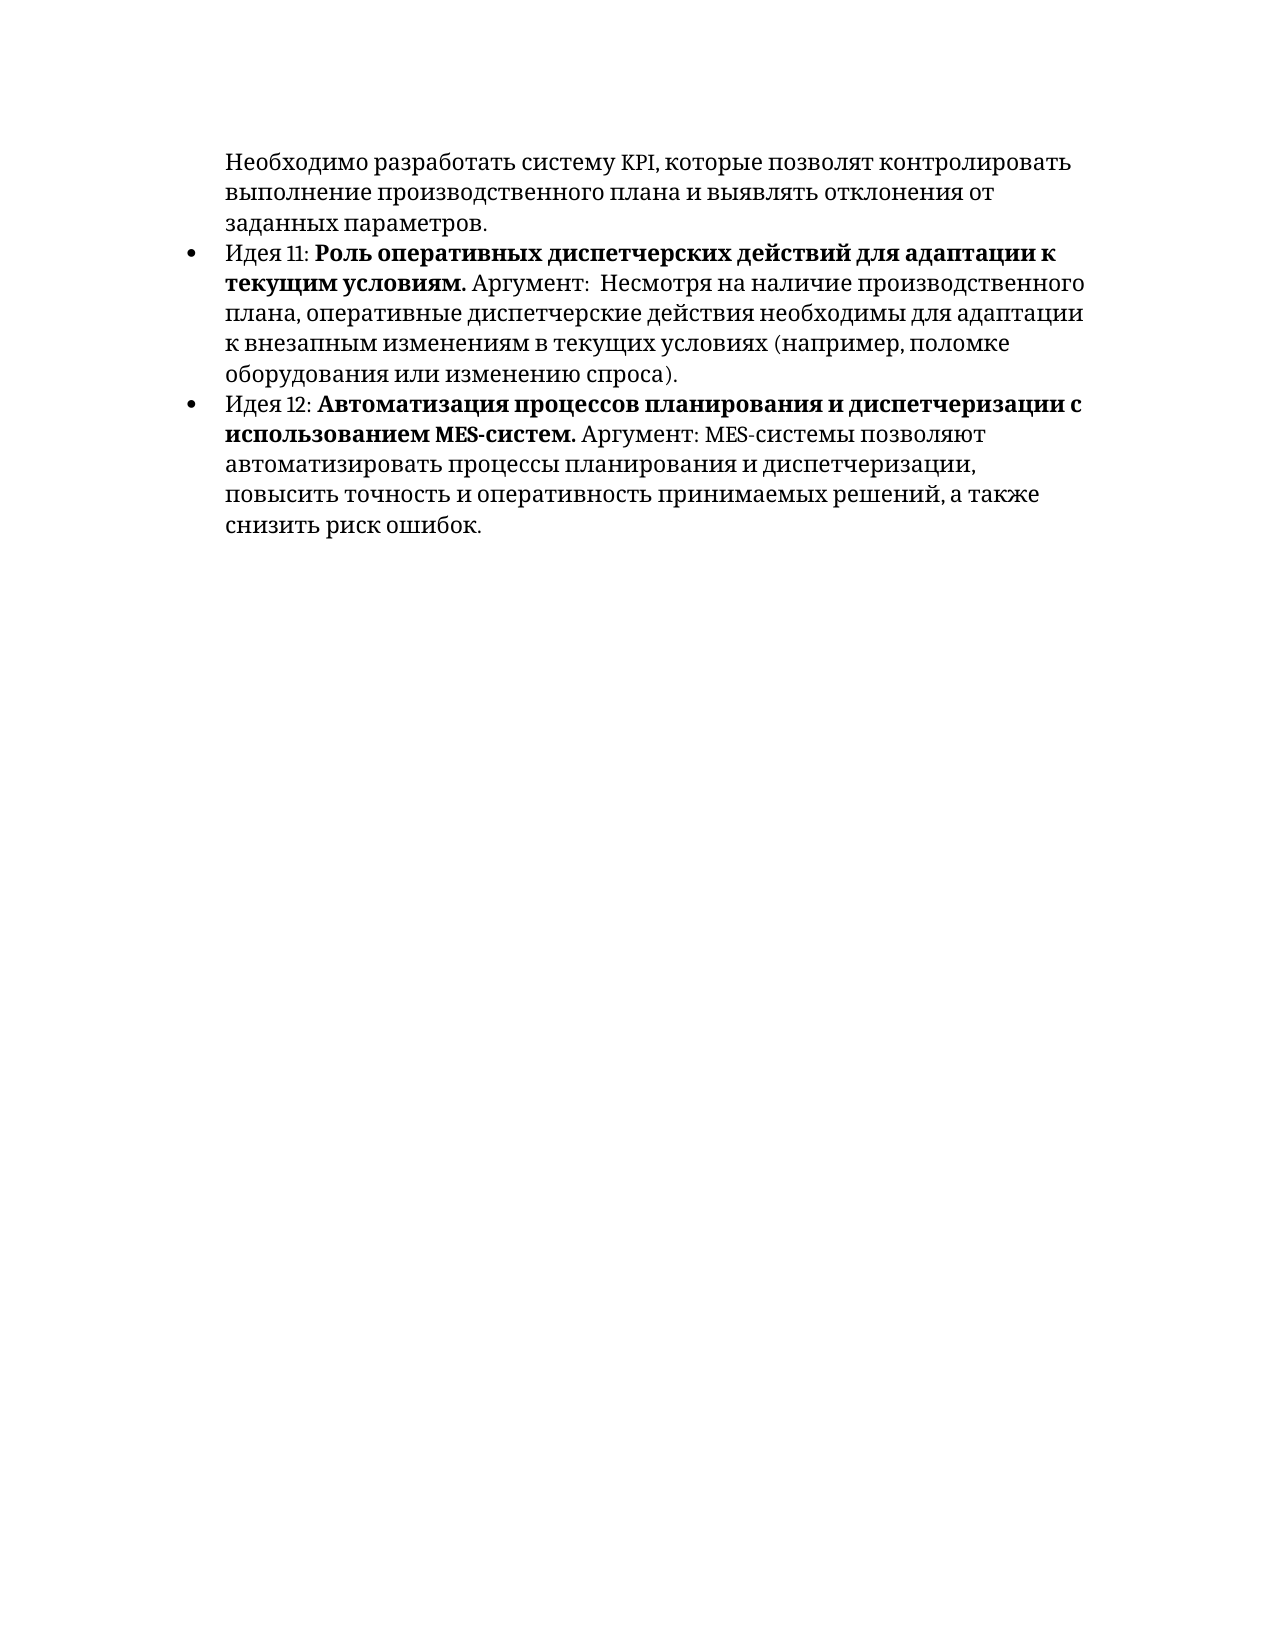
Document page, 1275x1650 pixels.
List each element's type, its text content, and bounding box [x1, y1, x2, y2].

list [187, 150, 1087, 237]
list Идея 11: Роль оперативных диспетчерских действий для адаптации к текущим условиям. Аргумент: Несмотря на наличие производственного плана, оперативные диспетчерские действия необходимы для адаптации к внезапным изменениям в текущих условиях (например, поломке оборудования или изменению спроса). [187, 241, 1087, 388]
list Идея 12: Автоматизация процессов планирования и диспетчеризации с использованием MES-систем. Аргумент: MES-системы позволяют автоматизировать процессы планирования и диспетчеризации, повысить точность и оперативность принимаемых решений, а также снизить риск ошибок. [187, 392, 1087, 539]
